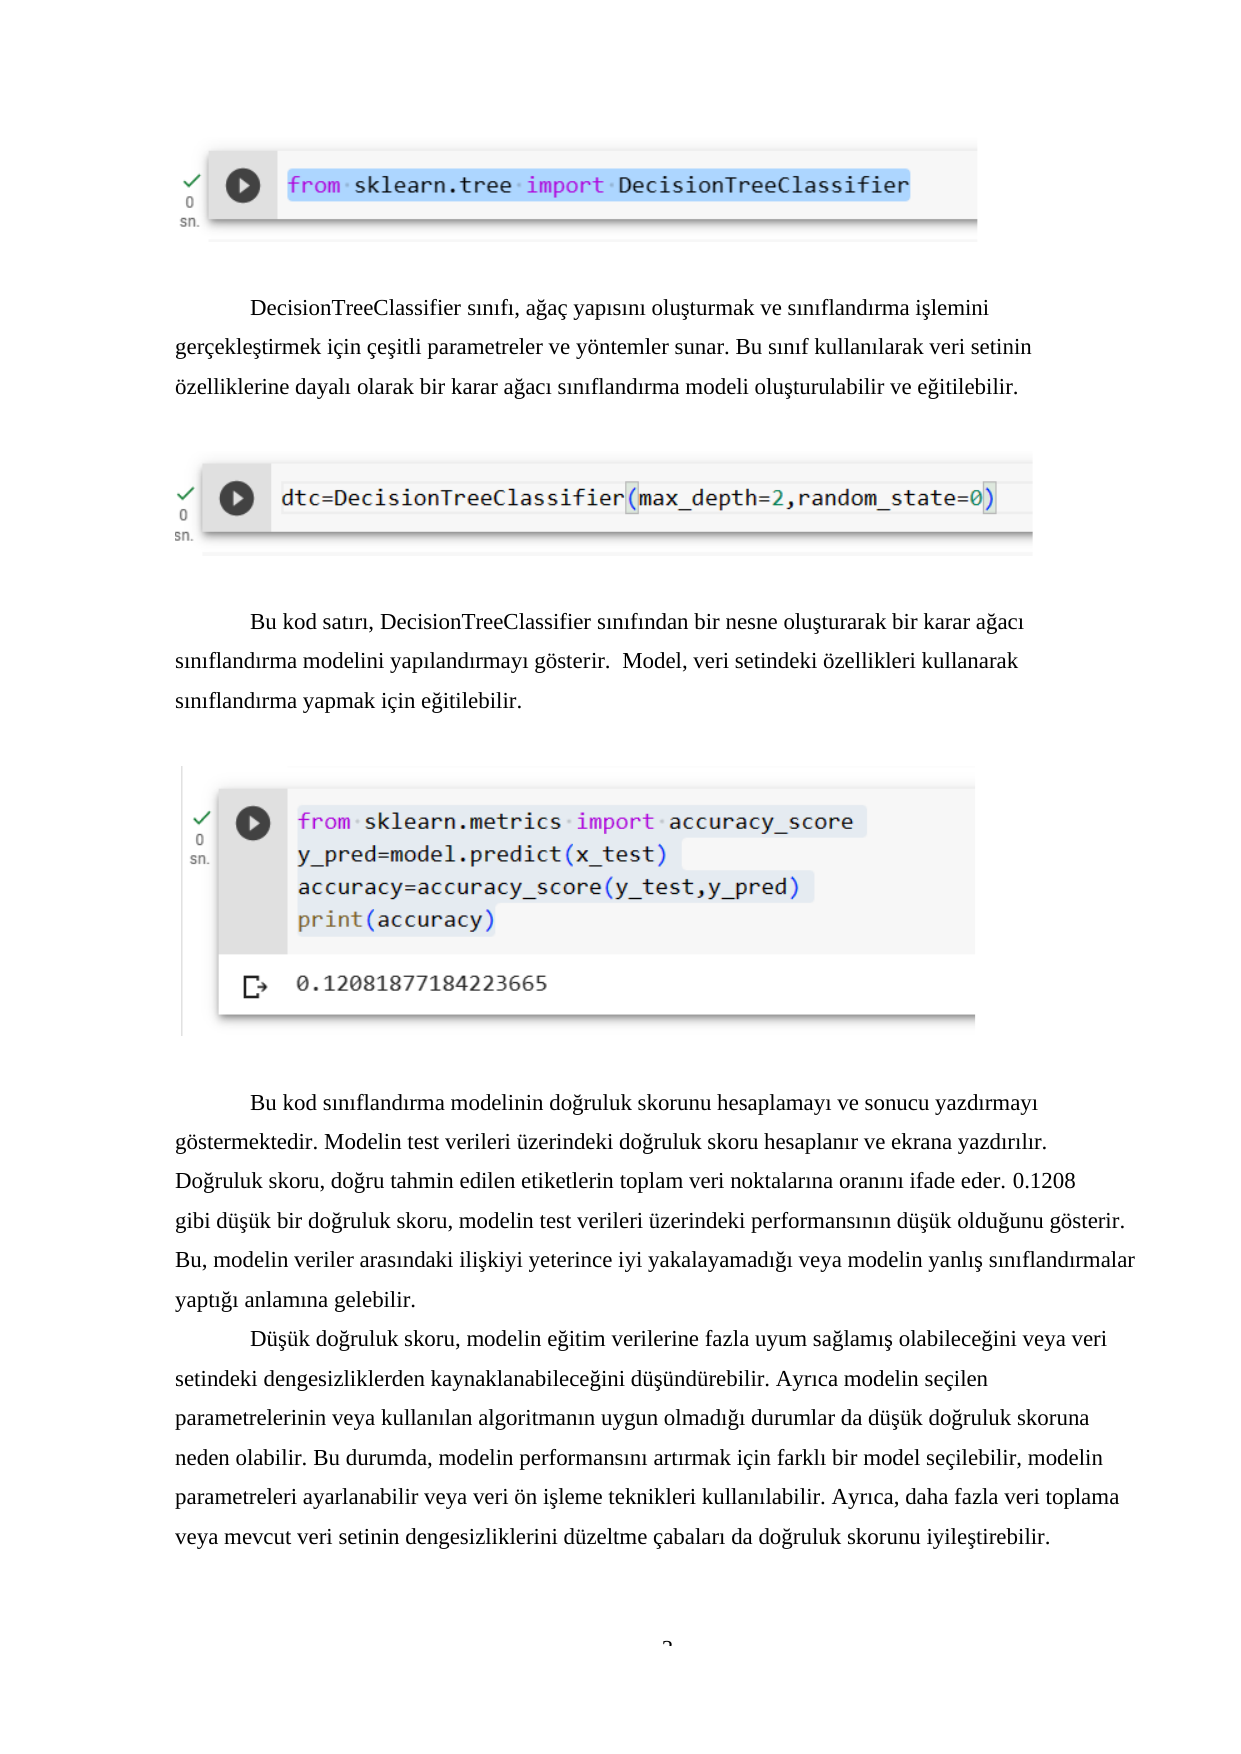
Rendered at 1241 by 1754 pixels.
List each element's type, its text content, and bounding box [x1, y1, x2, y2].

text Bu kod satırı, DecisionTreeClassifier sınıfından bir nesne oluşturarak bir karar ağacı [175, 608, 1219, 634]
text gibi düşük bir doğruluk skoru, modelin test verileri üzerindeki performansının düşük olduğunu gösterir. [175, 1207, 1219, 1233]
text sınıflandırma modelini yapılandırmayı gösterir. Model, veri setindeki özellikleri kullanarak [175, 648, 1219, 674]
text setindeki dengesizliklerden kaynaklanabileceğini düşündürebilir. Ayrıca modelin seçilen [175, 1365, 1219, 1391]
text DecisionTreeClassifier sınıfı, ağaç yapısını oluşturmak ve sınıflandırma işlemini [175, 294, 1219, 320]
picture [175, 137, 978, 242]
text gerçekleştirmek için çeşitli parametreler ve yöntemler sunar. Bu sınıf kullanılarak veri setinin [175, 333, 1219, 360]
text özelliklerine dayalı olarak bir karar ağacı sınıflandırma modeli oluşturulabilir ve eğitilebilir. [175, 373, 1219, 399]
text parametrelerinin veya kullanılan algoritmanın uygun olmadığı durumlar da düşük doğruluk skoruna [175, 1404, 1219, 1431]
text Düşük doğruluk skoru, modelin eğitim verilerine fazla uyum sağlamış olabileceğini veya veri [175, 1326, 1219, 1352]
text Doğruluk skoru, doğru tahmin edilen etiketlerin toplam veri noktalarına oranını ifade eder. 0.1208 [175, 1168, 1219, 1194]
text neden olabilir. Bu durumda, modelin performansını artırmak için farklı bir model seçilebilir, modelin parametreleri ayarlanabilir veya veri ön işleme teknikleri kullanılabilir. Ayrıca, daha fazla veri toplama [175, 1444, 1219, 1510]
text sınıflandırma yapmak için eğitilebilir. [175, 687, 1219, 713]
text Bu kod sınıflandırma modelinin doğruluk skorunu hesaplamayı ve sonucu yazdırmayı [175, 1089, 1219, 1115]
picture [175, 766, 976, 1036]
text yaptığı anlamına gelebilir. [175, 1286, 1219, 1312]
text Bu, modelin veriler arasındaki ilişkiyi yeterince iyi yakalayamadığı veya modelin yanlış sınıflandırmalar [175, 1247, 1219, 1273]
picture [175, 451, 1033, 556]
text göstermektedir. Modelin test verileri üzerindeki doğruluk skoru hesaplanır ve ekrana yazdırılır. [175, 1128, 1219, 1154]
text veya mevcut veri setinin dengesizliklerini düzeltme çabaları da doğruluk skorunu iyileştirebilir. [175, 1523, 1219, 1549]
